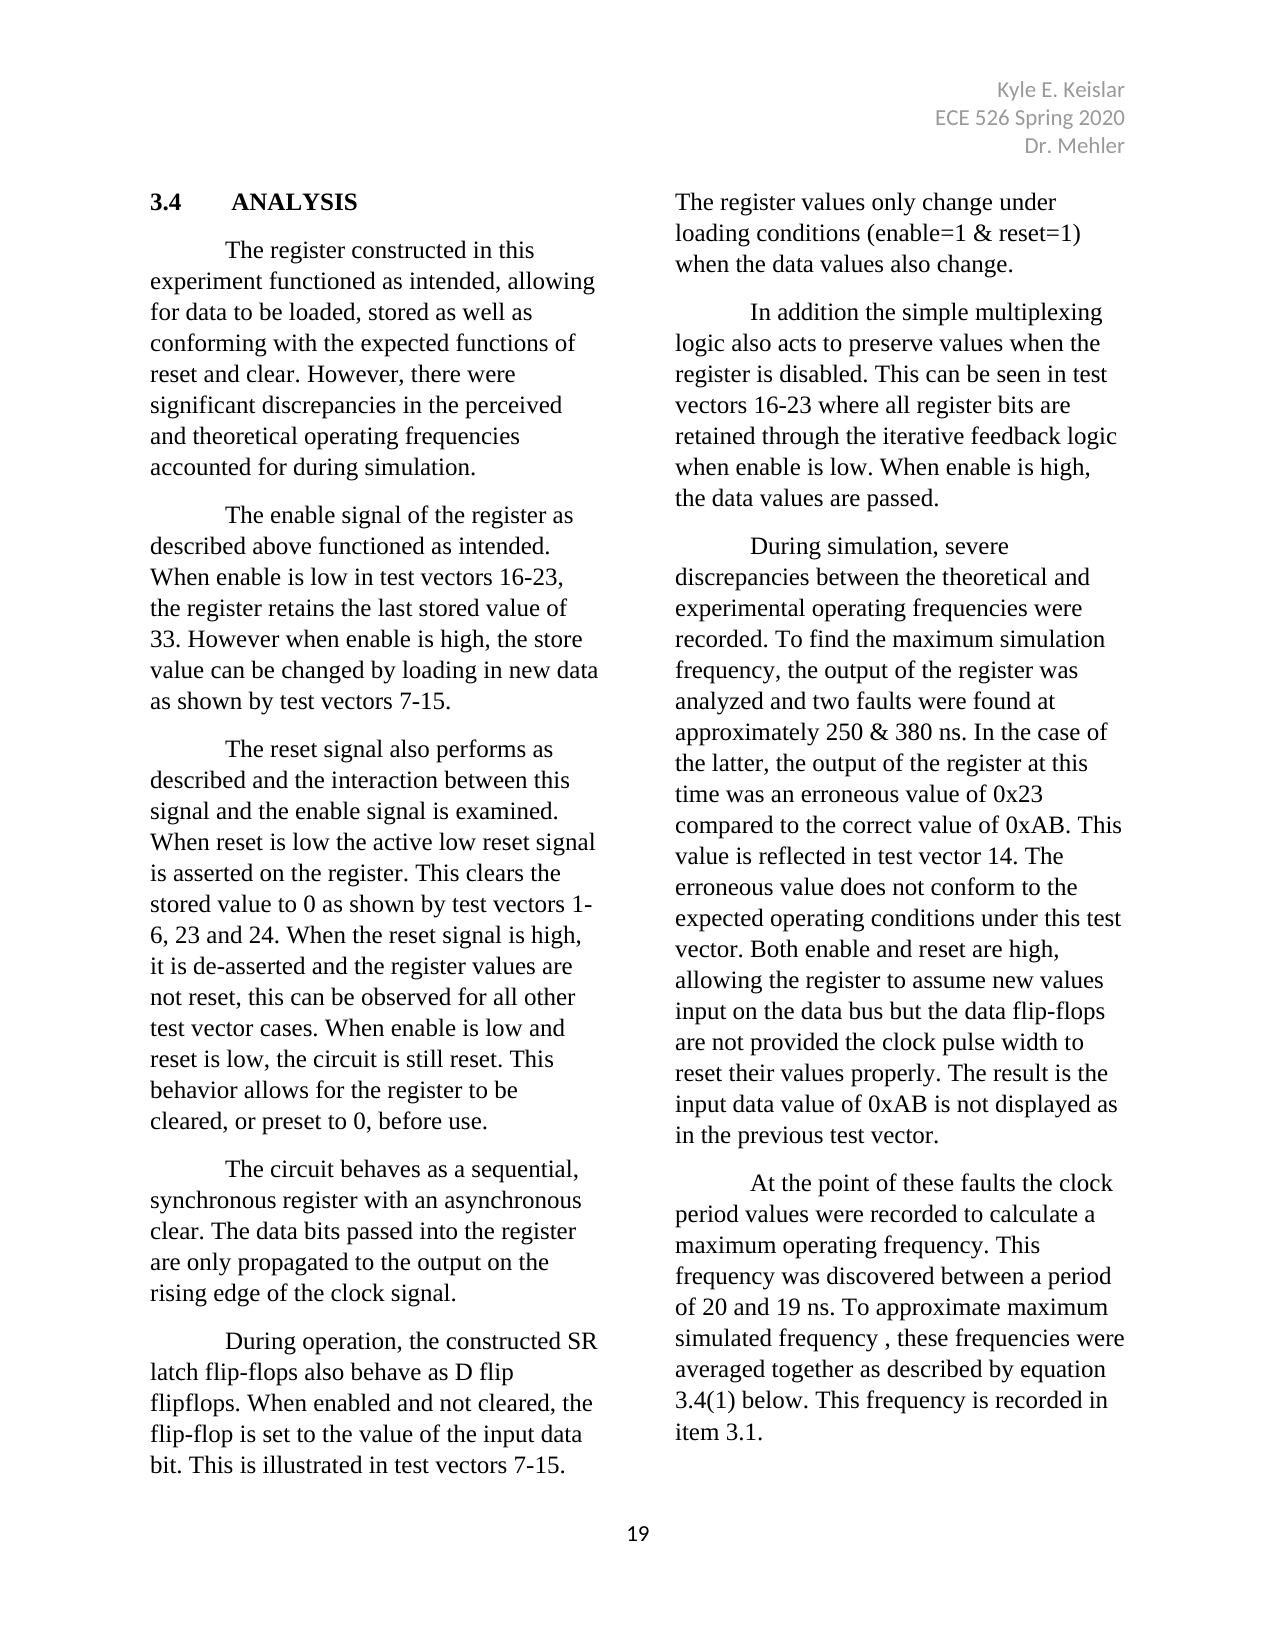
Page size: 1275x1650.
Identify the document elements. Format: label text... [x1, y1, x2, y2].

text The register constructed in this experiment functioned as intended, allowing for data to be loaded, stored as well as conforming with the expected functions of reset and clear. However, there were significant discrepancies in the perceived and theoretical operating frequencies accounted for during simulation. [150, 235, 600, 481]
text In addition the simple multiplexing logic also acts to preserve values when the register is disabled. This can be seen in test vectors 16-23 where all register bits are retained through the iterative feedback logic when enable is low. When enable is high, the data values are passed. [675, 297, 1125, 512]
text At the point of these faults the clock period values were recorded to calculate a maximum operating frequency. This frequency was discovered between a period of 20 and 19 ns. To approximate maximum simulated frequency , these frequencies were averaged together as described by equation 3.4(1) below. This frequency is recorded in item 3.1. [675, 1168, 1125, 1445]
text During operation, the constructed SR latch flip-flops also behave as D flip flipflops. When enabled and not cleared, the flip-flop is set to the value of the input data bit. This is illustrated in test vectors 7-15. The register values only change under loading conditions (enable=1 & reset=1) when the data values also change. [675, 187, 1125, 278]
text The reset signal also performs as described and the interaction between this signal and the enable signal is examined. When reset is low the active low reset signal is asserted on the register. This clears the stored value to 0 as shown by test vectors 1-6, 23 and 24. When the reset signal is high, it is de-asserted and the register values are not reset, this can be observed for all other test vector cases. When enable is low and reset is low, the circuit is still reset. This behavior allows for the register to be cleared, or preset to 0, before use. [150, 734, 600, 1135]
text During operation, the constructed SR latch flip-flops also behave as D flip flipflops. When enabled and not cleared, the flip-flop is set to the value of the input data bit. This is illustrated in test vectors 7-15. The register values only change under loading conditions (enable=1 & reset=1) when the data values also change. [150, 1326, 600, 1479]
text The enable signal of the register as described above functioned as intended. When enable is low in test vectors 16-23, the register retains the last stored value of 33. However when enable is high, the store value can be changed by loading in new data as shown by test vectors 7-15. [150, 500, 600, 715]
text The circuit behaves as a sequential, synchronous register with an asynchronous clear. The data bits passed into the register are only propagated to the output on the rising edge of the clock signal. [150, 1154, 600, 1307]
list ANALYSIS [150, 187, 600, 216]
text During simulation, severe discrepancies between the theoretical and experimental operating frequencies were recorded. To find the maximum simulation frequency, the output of the register was analyzed and two faults were found at approximately 250 & 380 ns. In the case of the latter, the output of the register at this time was an erroneous value of 0x23 compared to the correct value of 0xAB. This value is reflected in test vector 14. The erroneous value does not conform to the expected operating conditions under this test vector. Both enable and reset are high, allowing the register to assume new values input on the data bus but the data flip-flops are not provided the clock pulse width to reset their values properly. The result is the input data value of 0xAB is not displayed as in the previous test vector. [675, 531, 1125, 1149]
